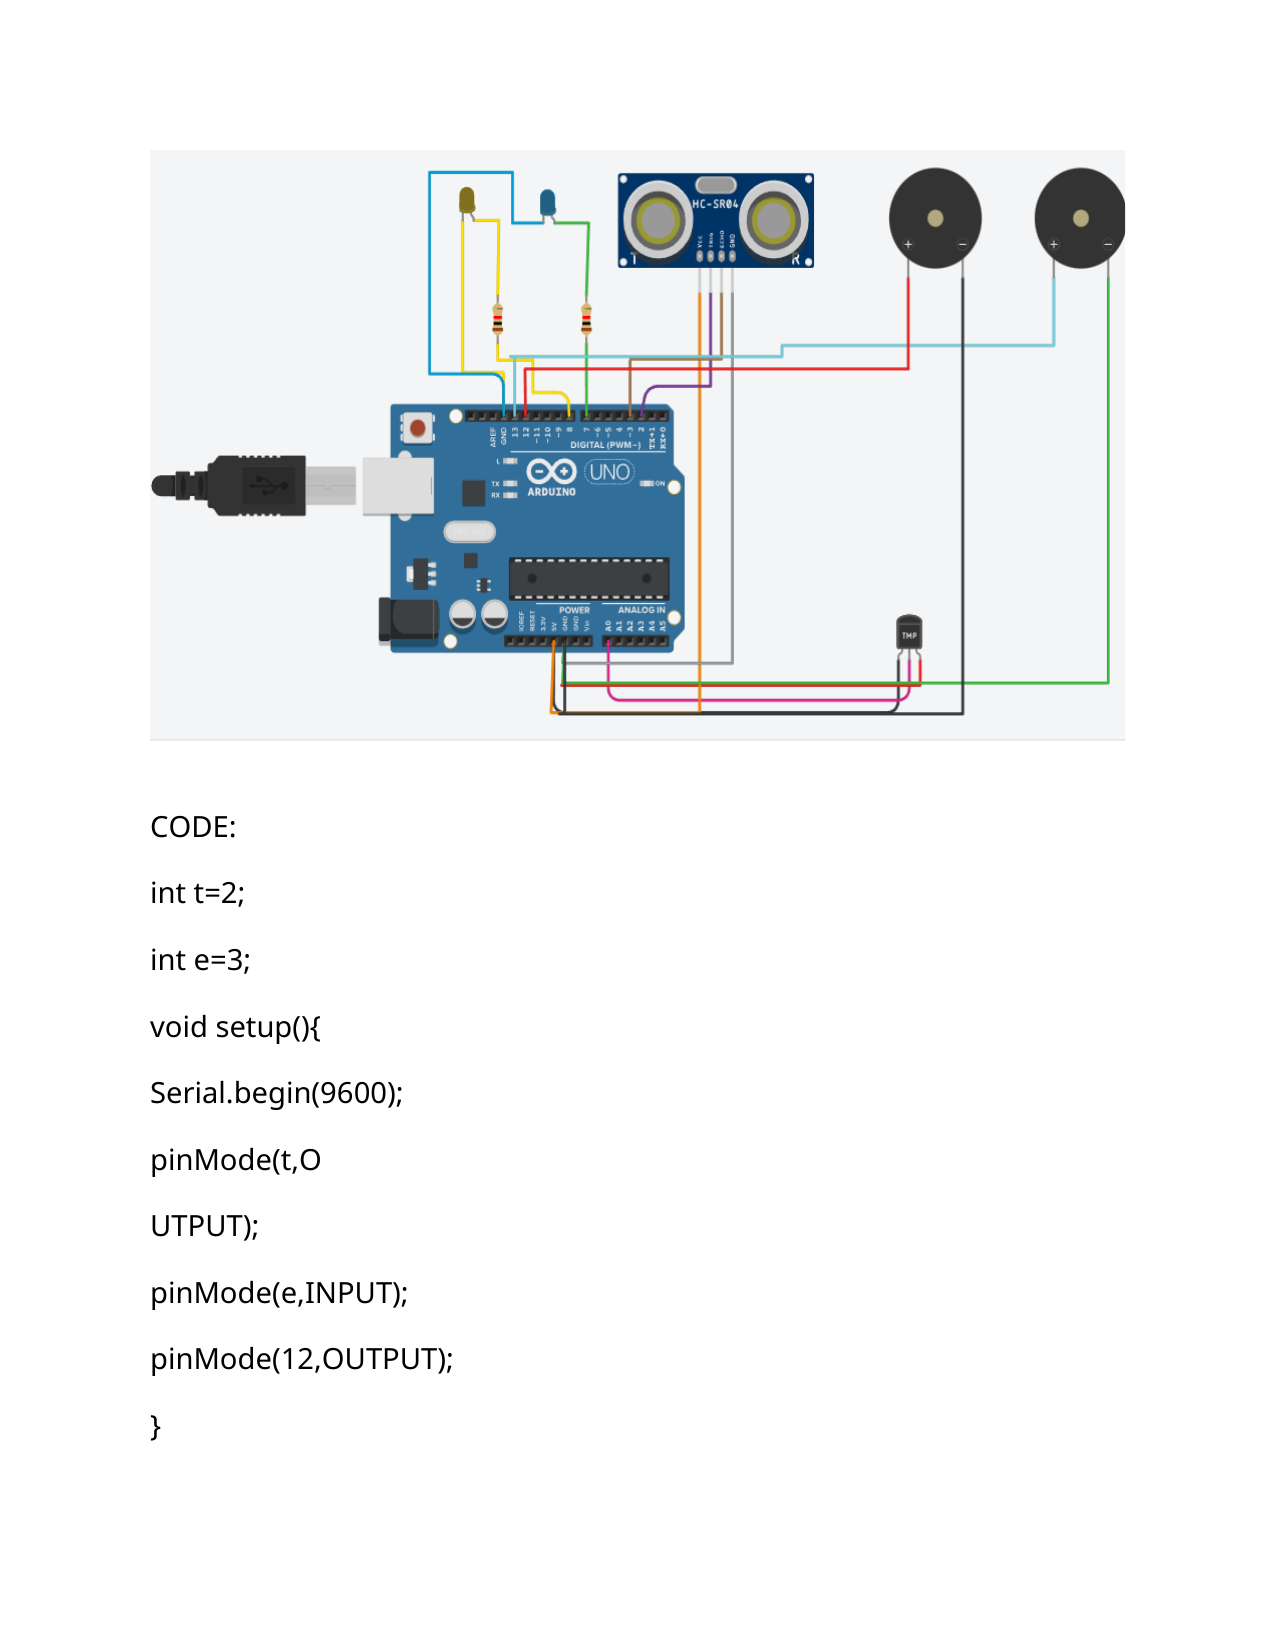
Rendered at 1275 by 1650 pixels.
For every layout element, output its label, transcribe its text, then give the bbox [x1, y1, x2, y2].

text CODE: [150, 806, 1125, 846]
text pinMode(12,OUTPUT); [150, 1339, 1125, 1378]
text pinMode(t,O [150, 1139, 1125, 1179]
text void setup(){ [150, 1006, 1125, 1046]
text Serial.begin(9600); [150, 1072, 1125, 1112]
text UTPUT); [150, 1206, 1125, 1245]
text int t=2; [150, 873, 1125, 912]
text int e=3; [150, 939, 1125, 979]
picture [150, 150, 1125, 746]
text pinMode(e,INPUT); [150, 1272, 1125, 1312]
text } [150, 1405, 1125, 1445]
